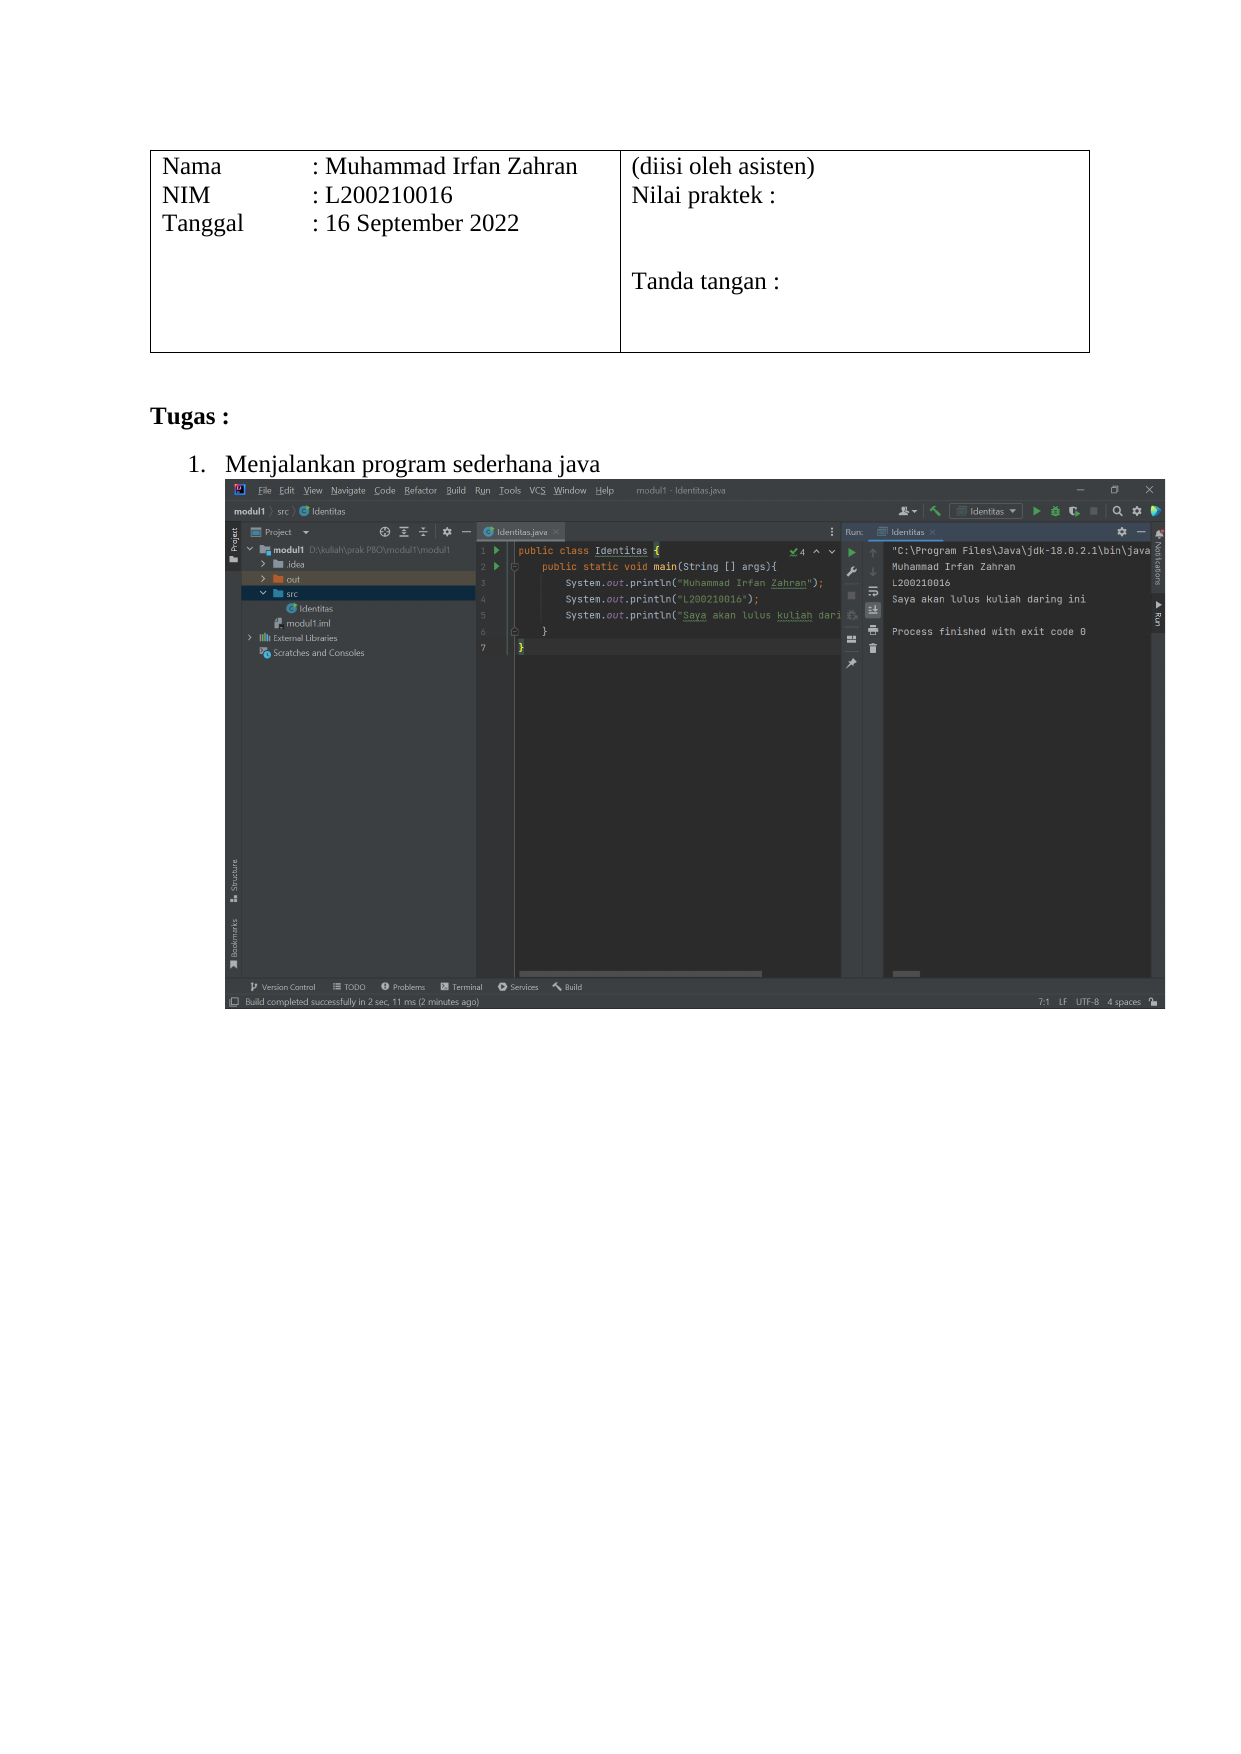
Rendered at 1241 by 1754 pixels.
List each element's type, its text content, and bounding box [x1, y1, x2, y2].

picture [225, 479, 1166, 1009]
text Tugas : [150, 401, 1090, 430]
table_header (diisi oleh asisten) Nilai praktek : Tanda tangan : [621, 151, 1089, 352]
table_header Nama : Muhammad Irfan Zahran NIM : L200210016 Tanggal : 16 September 2022 [151, 151, 620, 352]
list Menjalankan program sederhana java [187, 449, 1090, 477]
